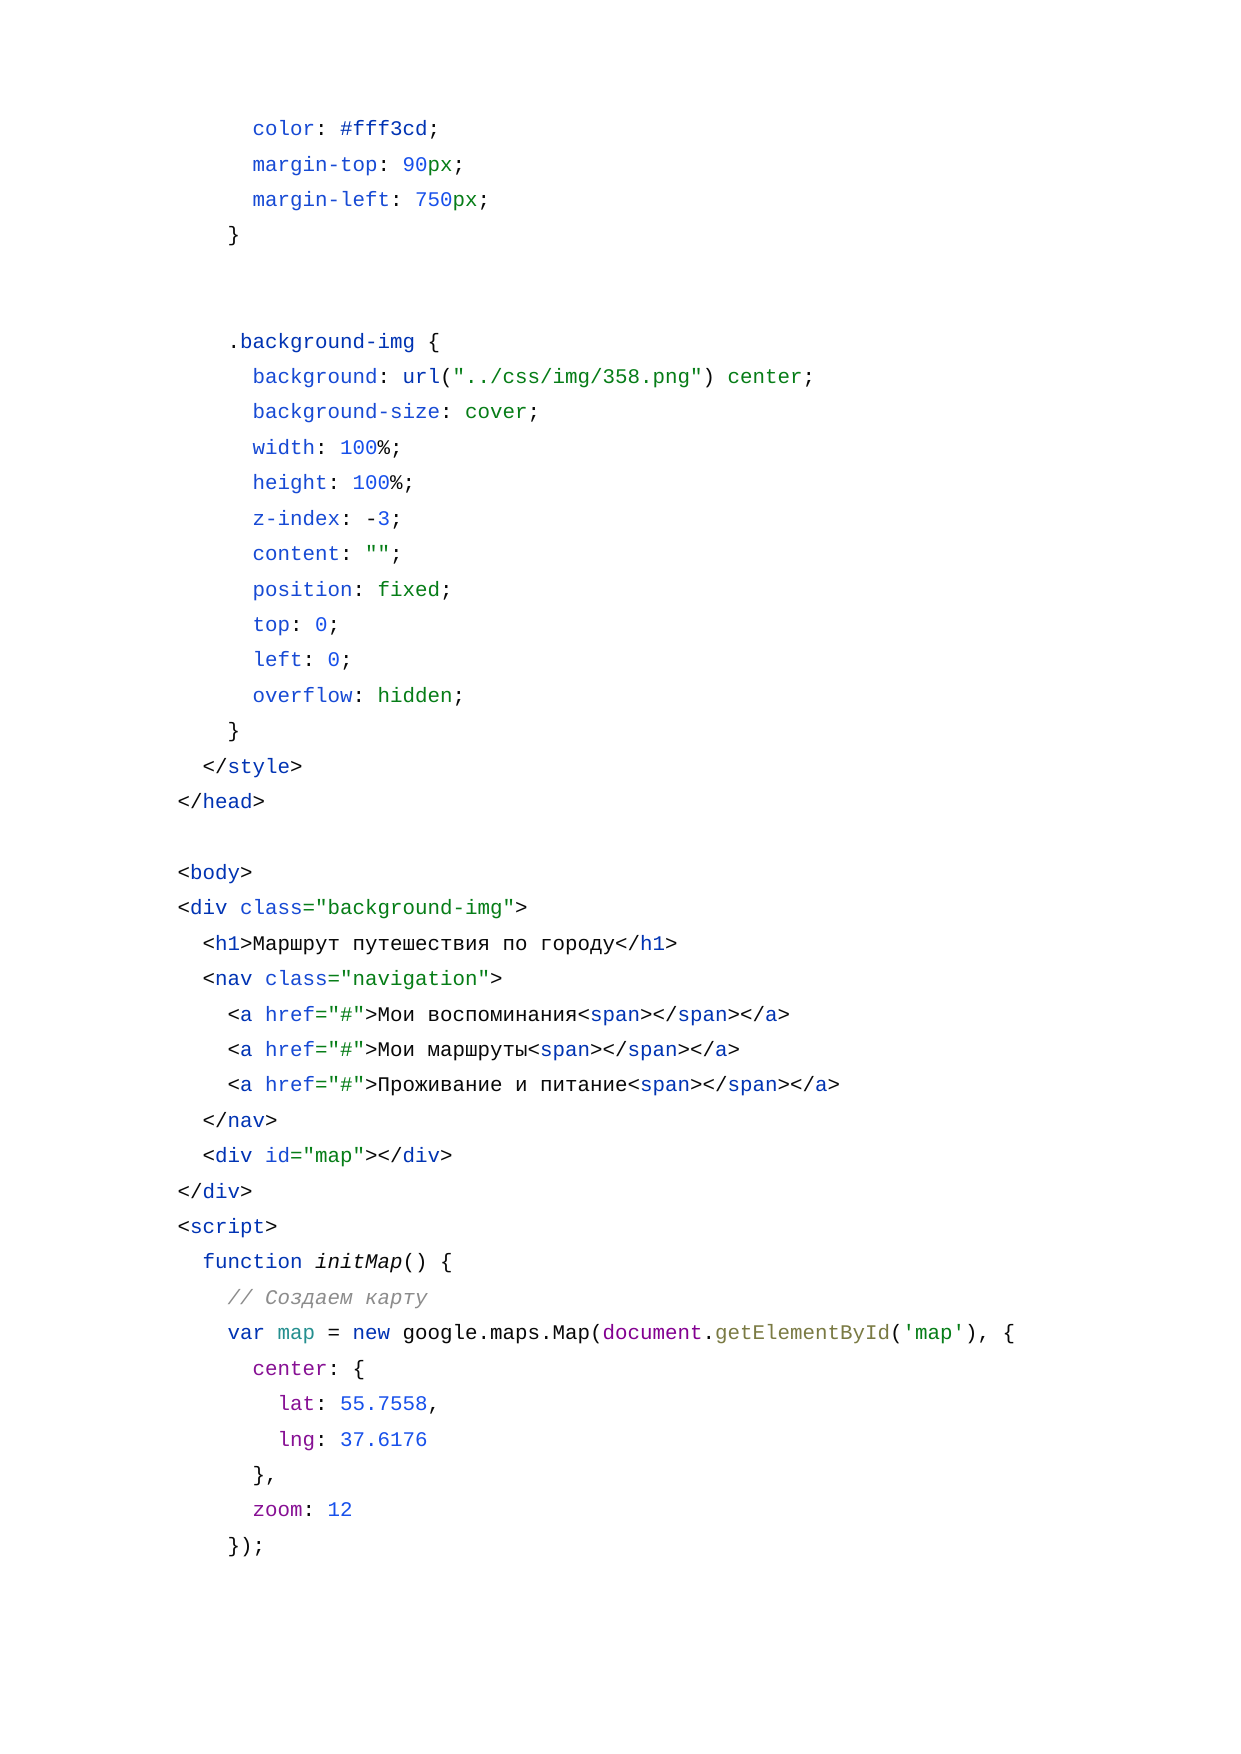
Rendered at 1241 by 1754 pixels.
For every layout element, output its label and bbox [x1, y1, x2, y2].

text [177, 118, 1152, 1594]
